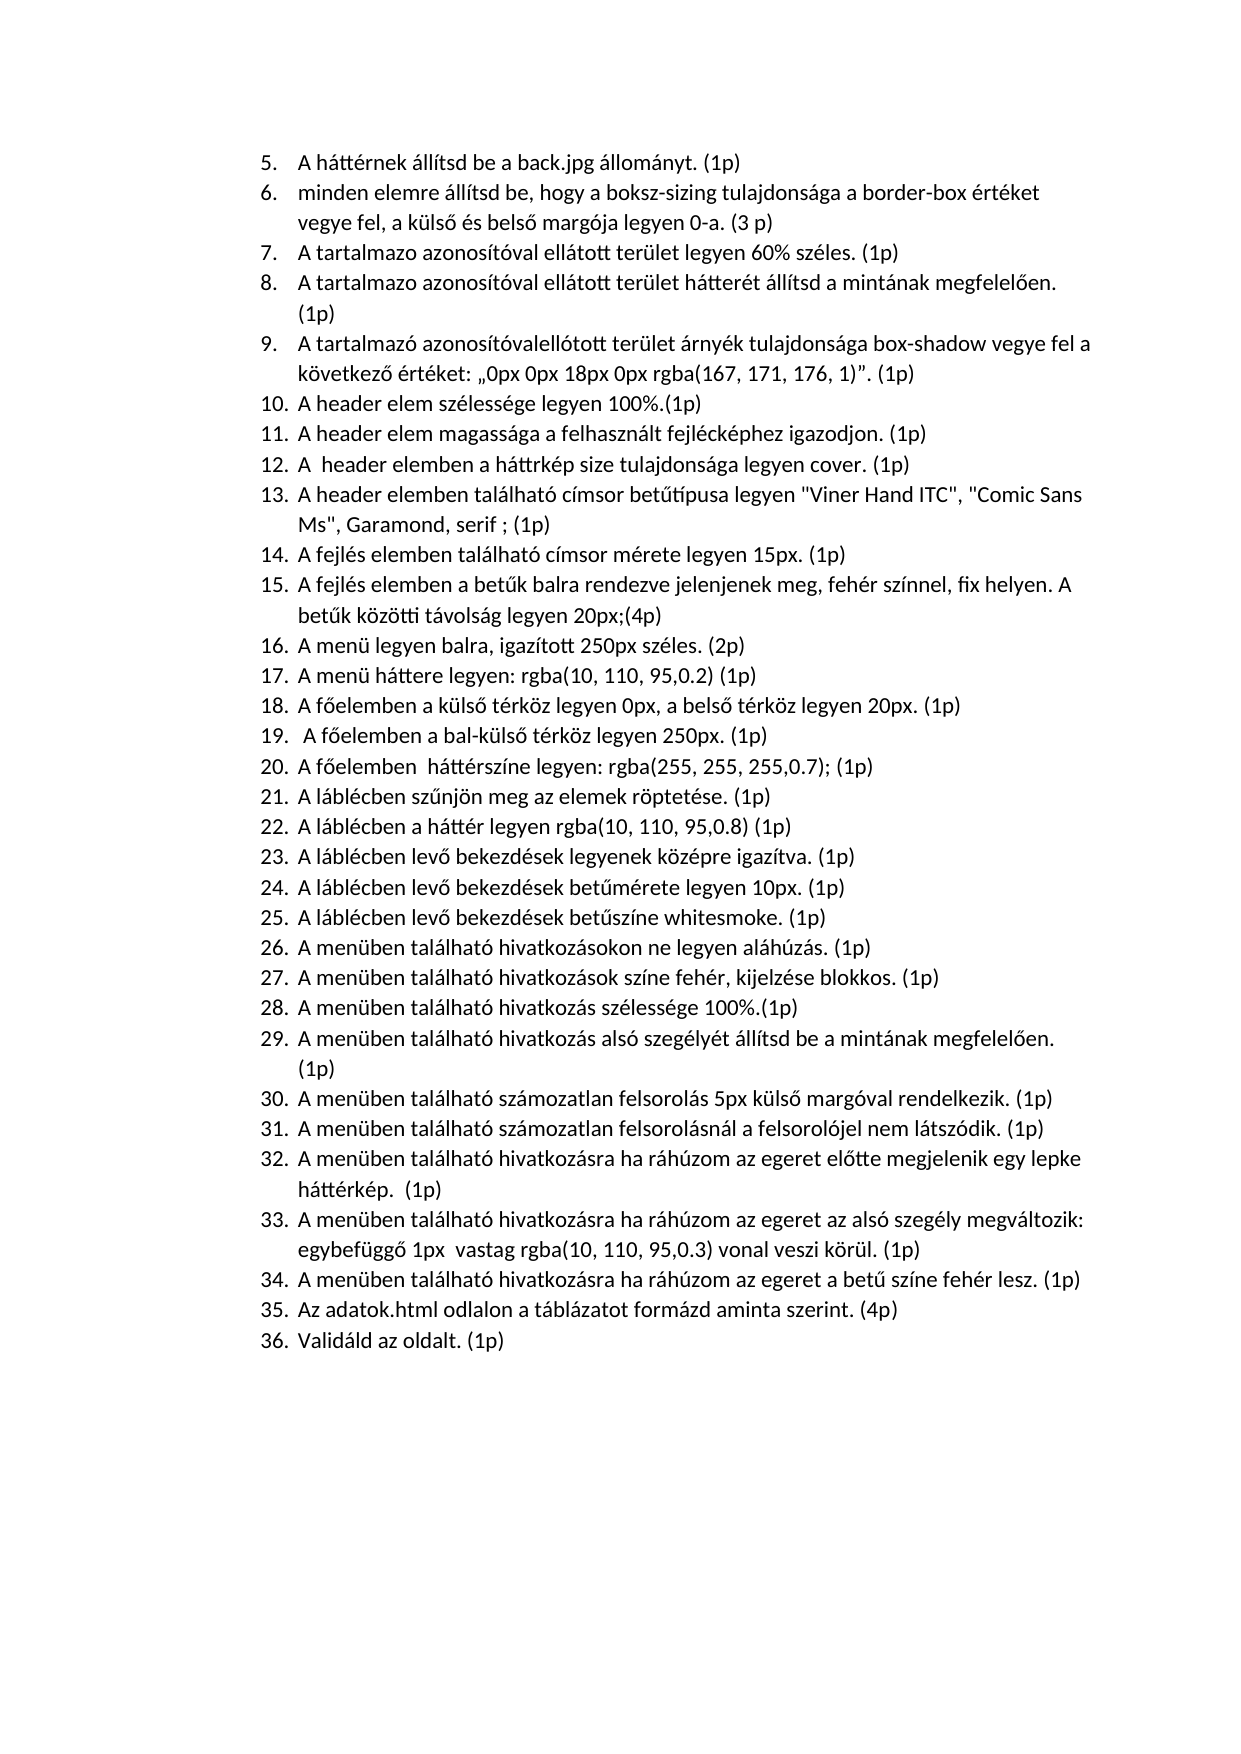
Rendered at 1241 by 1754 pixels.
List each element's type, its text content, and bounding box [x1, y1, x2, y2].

list A header elem szélessége legyen 100%.(1p) [260, 389, 1093, 417]
list A láblécben levő bekezdések betűszíne whitesmoke. (1p) [260, 903, 1093, 931]
list A menüben található számozatlan felsorolás 5px külső margóval rendelkezik. (1p) [260, 1084, 1093, 1112]
list A láblécben a háttér legyen rgba(10, 110, 95,0.8) (1p) [260, 812, 1093, 840]
list A menüben található számozatlan felsorolásnál a felsorolójel nem látszódik. (1p) [260, 1114, 1093, 1142]
list A láblécben szűnjön meg az elemek röptetése. (1p) [260, 782, 1093, 810]
list A háttérnek állítsd be a back.jpg állományt. (1p) [260, 148, 1093, 176]
list A láblécben levő bekezdések legyenek középre igazítva. (1p) [260, 842, 1093, 870]
list Validáld az oldalt. (1p) [260, 1326, 1093, 1354]
list A menüben található hivatkozás alsó szegélyét állítsd be a mintának megfelelően. (1p) [260, 1024, 1093, 1082]
list A tartalmazo azonosítóval ellátott terület legyen 60% széles. (1p) [260, 238, 1093, 266]
list A menü legyen balra, igazított 250px széles. (2p) [260, 631, 1093, 659]
list A header elemben található címsor betűtípusa legyen "Viner Hand ITC", "Comic Sans Ms", Garamond, serif ; (1p) [260, 480, 1093, 538]
list A főelemben háttérszíne legyen: rgba(255, 255, 255,0.7); (1p) [260, 752, 1093, 780]
list A header elemben a háttrkép size tulajdonsága legyen cover. (1p) [260, 450, 1093, 478]
list A menüben található hivatkozásra ha ráhúzom az egeret a betű színe fehér lesz. (1p) [260, 1265, 1093, 1293]
list A menüben található hivatkozások színe fehér, kijelzése blokkos. (1p) [260, 963, 1093, 991]
list A tartalmazo azonosítóval ellátott terület hátterét állítsd a mintának megfelelően. (1p) [260, 268, 1093, 327]
list A menüben található hivatkozásra ha ráhúzom az egeret az alsó szegély megváltozik: egybefüggő 1px vastag rgba(10, 110, 95,0.3) vonal veszi körül. (1p) [260, 1205, 1093, 1263]
list A fejlés elemben található címsor mérete legyen 15px. (1p) [260, 540, 1093, 568]
list A menüben található hivatkozásokon ne legyen aláhúzás. (1p) [260, 933, 1093, 961]
list Az adatok.html odlalon a táblázatot formázd aminta szerint. (4p) [260, 1296, 1093, 1323]
list A főelemben a bal-külső térköz legyen 250px. (1p) [260, 722, 1093, 749]
list A menüben található hivatkozásra ha ráhúzom az egeret előtte megjelenik egy lepke háttérkép. (1p) [260, 1144, 1093, 1203]
list minden elemre állítsd be, hogy a boksz-sizing tulajdonsága a border-box értéket vegye fel, a külső és belső margója legyen 0-a. (3 p) [260, 178, 1093, 236]
list A header elem magassága a felhasznált fejlécképhez igazodjon. (1p) [260, 419, 1093, 447]
list A főelemben a külső térköz legyen 0px, a belső térköz legyen 20px. (1p) [260, 691, 1093, 719]
list A fejlés elemben a betűk balra rendezve jelenjenek meg, fehér színnel, fix helyen. A betűk közötti távolság legyen 20px;(4p) [260, 571, 1093, 629]
list A menüben található hivatkozás szélessége 100%.(1p) [260, 993, 1093, 1021]
list A láblécben levő bekezdések betűmérete legyen 10px. (1p) [260, 873, 1093, 901]
list A menü háttere legyen: rgba(10, 110, 95,0.2) (1p) [260, 661, 1093, 689]
list A tartalmazó azonosítóvalellótott terület árnyék tulajdonsága box-shadow vegye fel a következő értéket: „0px 0px 18px 0px rgba(167, 171, 176, 1)”. (1p) [260, 329, 1093, 387]
